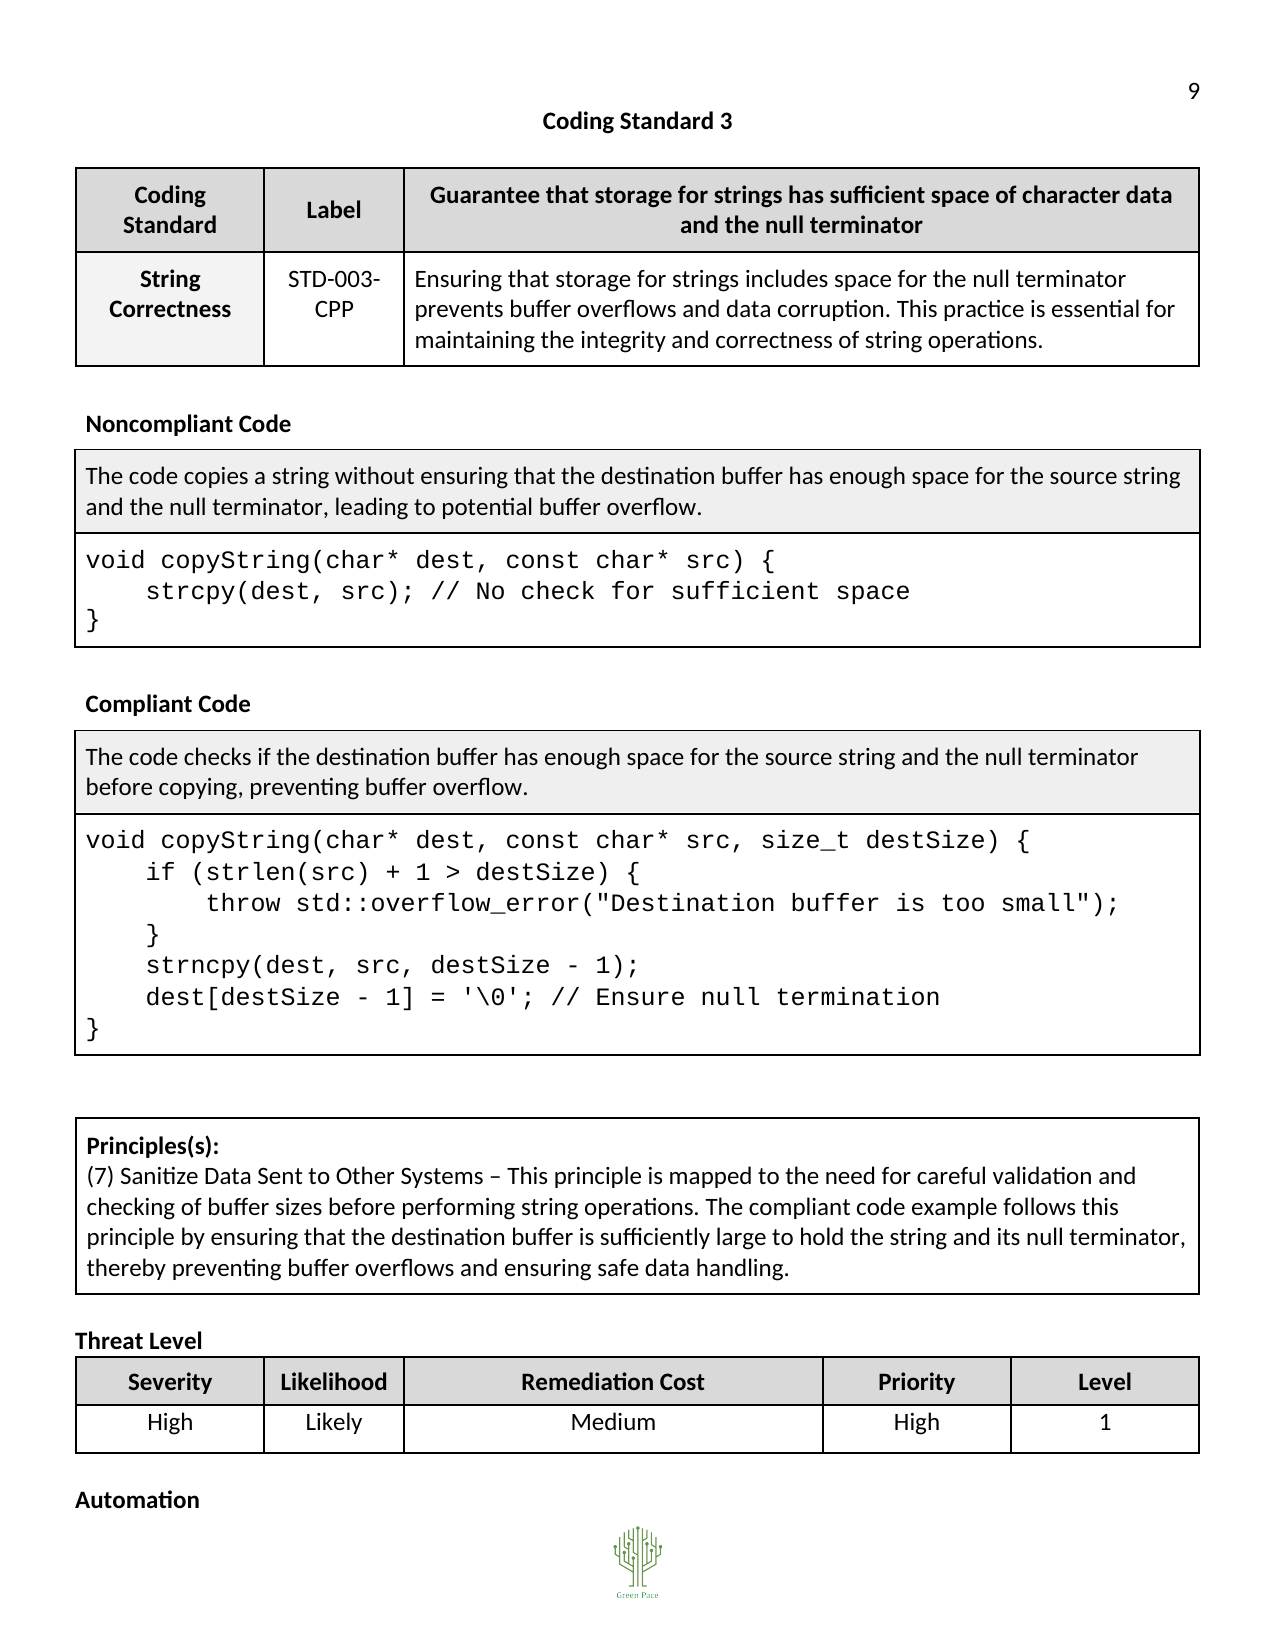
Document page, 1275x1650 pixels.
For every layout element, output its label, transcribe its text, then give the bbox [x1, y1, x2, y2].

table_header Guarantee that storage for strings has sufficient space of character data and the null terminator [405, 169, 1198, 251]
table_header Compliant Code [75, 678, 1200, 729]
table_cell STD-003-CPP [265, 253, 403, 365]
table_header Remediation Cost [405, 1358, 822, 1404]
table_header Principles(s): (7) Sanitize Data Sent to Other Systems – This principle is mapped to the need for careful validation and checking of buffer sizes before performing string operations. The compliant code example follows this principle by ensuring that the destination buffer is sufficiently large to hold the string and its null terminator, thereby preventing buffer overflows and ensuring safe data handling. [77, 1119, 1198, 1293]
table_cell Ensuring that storage for strings includes space for the null terminator prevents buffer overflows and data corruption. This practice is essential for maintaining the integrity and correctness of string operations. [405, 253, 1198, 365]
table_header Priority [824, 1358, 1010, 1404]
table_header Likelihood [265, 1358, 403, 1404]
table_header Level [1012, 1358, 1198, 1404]
table_header Noncompliant Code [75, 398, 1200, 449]
table_cell Likely [265, 1406, 403, 1452]
picture [605, 1521, 670, 1606]
table_header Label [265, 169, 403, 251]
table_cell String Correctness [77, 253, 263, 365]
table_header Severity [77, 1358, 263, 1404]
table_cell The code checks if the destination buffer has enough space for the source string and the null terminator before copying, preventing buffer overflow. [76, 731, 1199, 812]
table_cell 1 [1012, 1406, 1198, 1452]
table_cell High [77, 1406, 263, 1452]
table_cell High [824, 1406, 1010, 1452]
text Automation [75, 1484, 1200, 1515]
subtitle Coding Standard 3 [75, 106, 1200, 136]
table_cell Medium [405, 1406, 822, 1452]
table_cell void copyString(char* dest, const char* src) { strcpy(dest, src); // No check for sufficient space } [76, 534, 1199, 646]
table_header Coding Standard [77, 169, 263, 251]
table_cell void copyString(char* dest, const char* src, size_t destSize) { if (strlen(src) + 1 > destSize) { throw std::overflow_error("Destination buffer is too small"); } strncpy(dest, src, destSize - 1); dest[destSize - 1] = '\0'; // Ensure null termination } [76, 815, 1199, 1054]
table_cell The code copies a string without ensuring that the destination buffer has enough space for the source string and the null terminator, leading to potential buffer overflow. [76, 450, 1199, 532]
text Threat Level [75, 1325, 1200, 1356]
